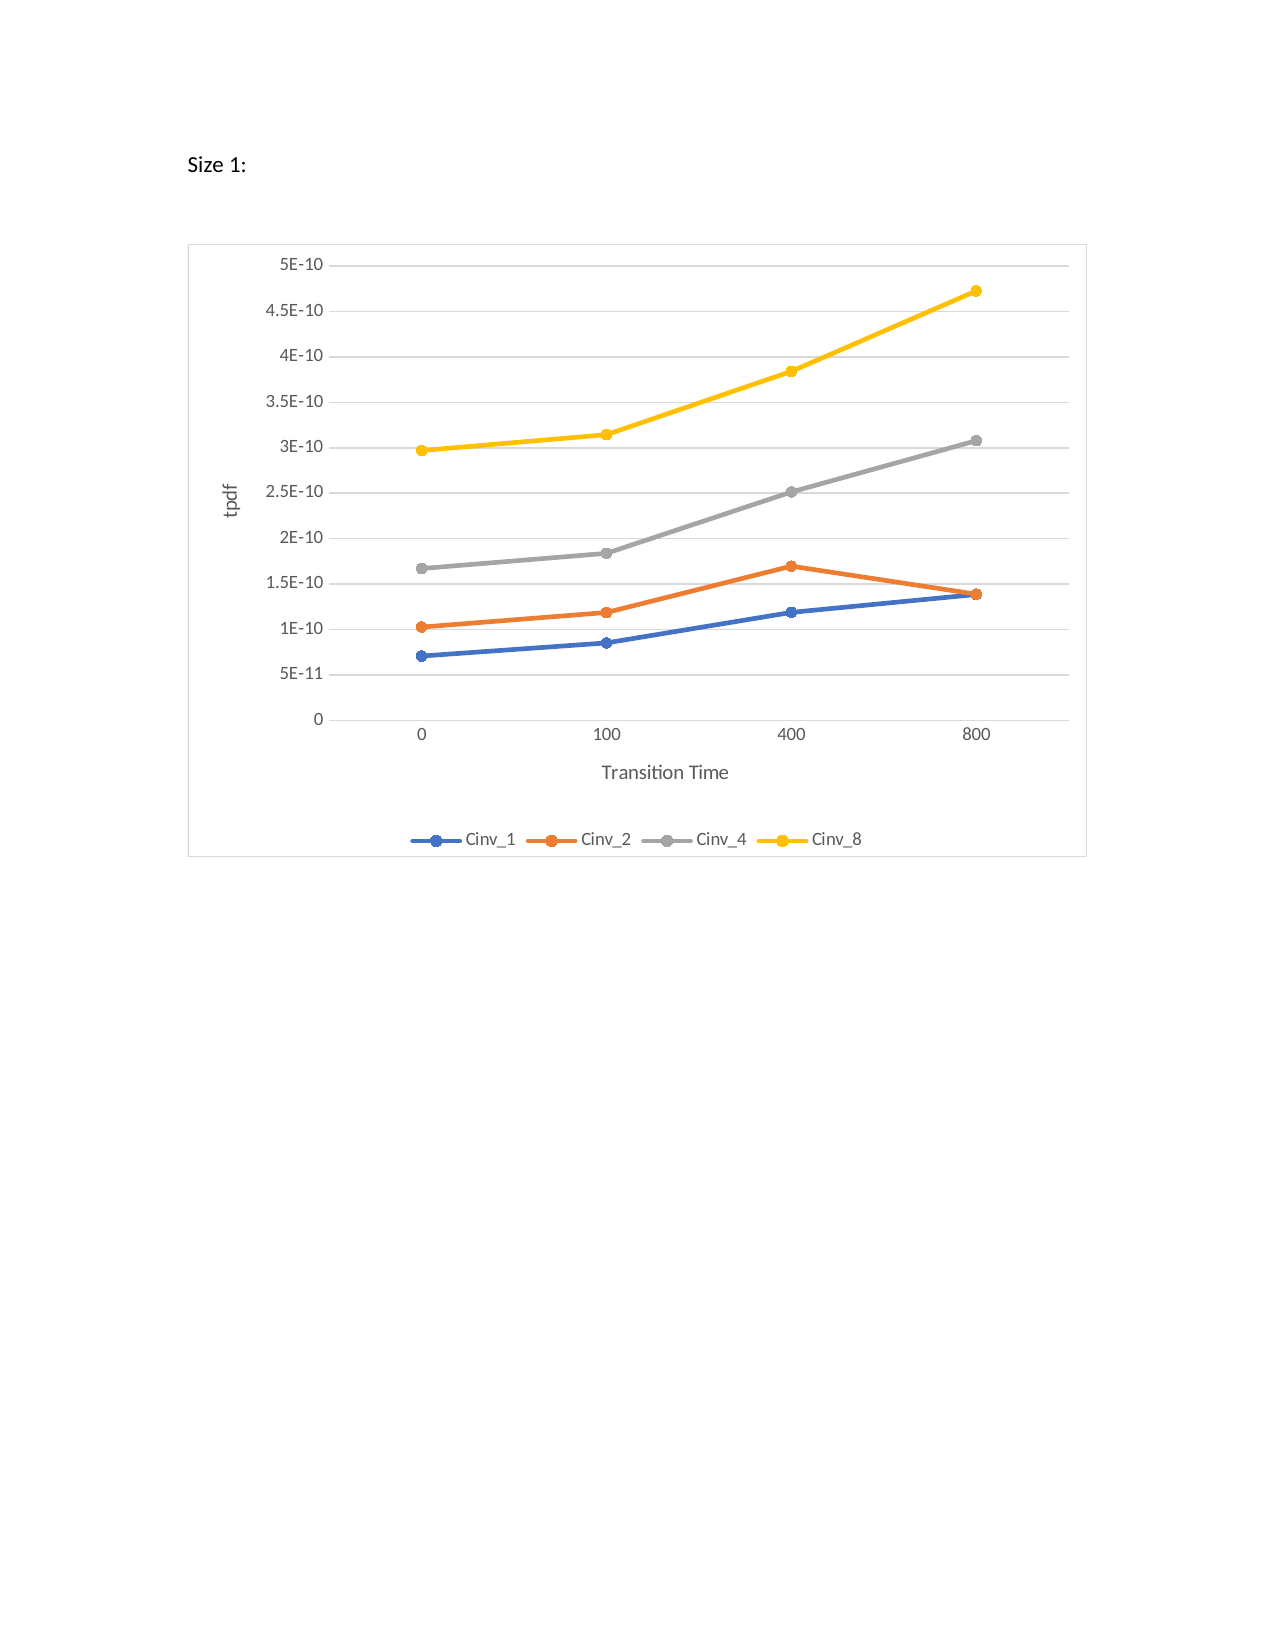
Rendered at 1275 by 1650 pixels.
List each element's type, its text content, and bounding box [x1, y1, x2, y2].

text Size 1: [187, 150, 1087, 178]
